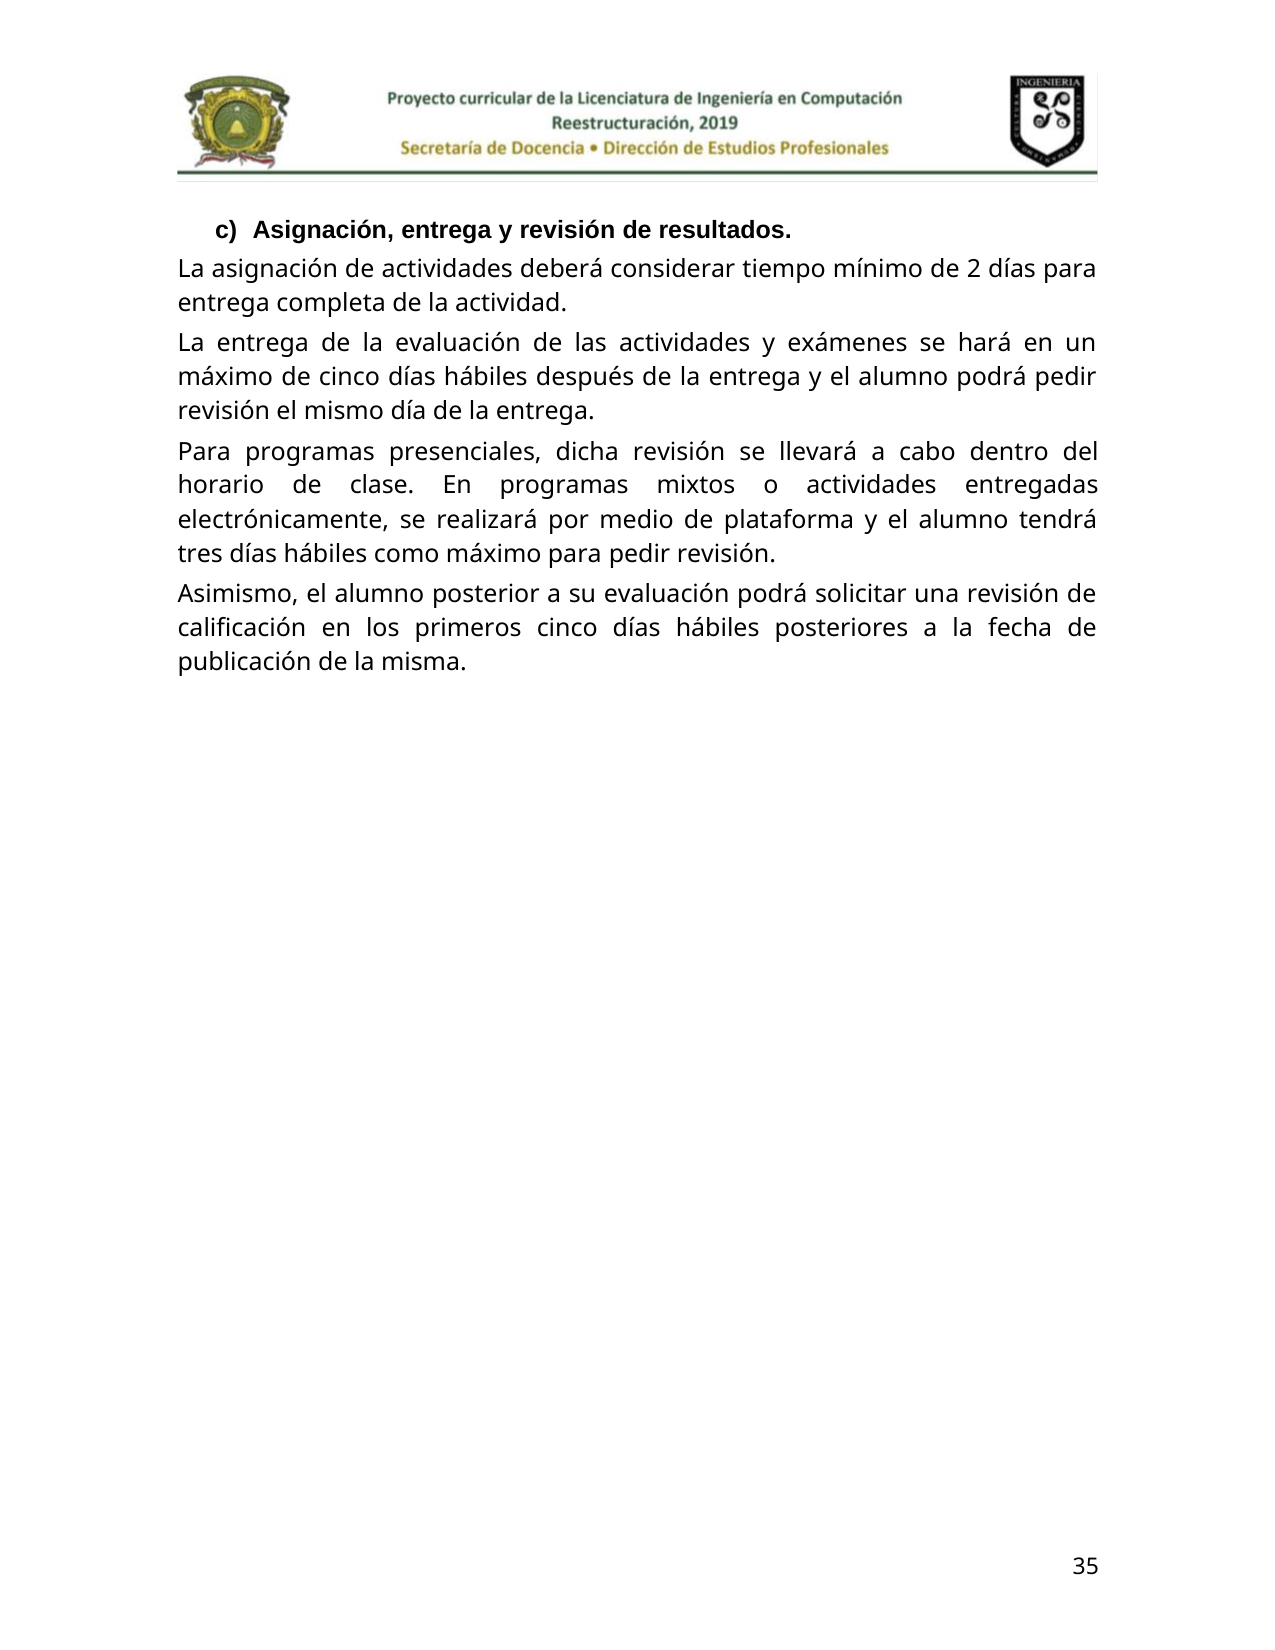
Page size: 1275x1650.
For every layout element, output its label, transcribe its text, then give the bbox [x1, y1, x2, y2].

picture [177, 73, 1098, 182]
text Para programas presenciales, dicha revisión se llevará a cabo dentro del horario de clase. En programas mixtos o actividades entregadas electrónicamente, se realizará por medio de plataforma y el alumno tendrá tres días hábiles como máximo para pedir revisión. [177, 433, 1098, 569]
text La entrega de la evaluación de las actividades y exámenes se hará en un máximo de cinco días hábiles después de la entrega y el alumno podrá pedir revisión el mismo día de la entrega. [177, 325, 1097, 427]
subtitle Asignación, entrega y revisión de resultados. [215, 215, 1110, 244]
text La asignación de actividades deberá considerar tiempo mínimo de 2 días para entrega completa de la actividad. [177, 250, 1098, 318]
text Asimismo, el alumno posterior a su evaluación podrá solicitar una revisión de calificación en los primeros cinco días hábiles posteriores a la fecha de publicación de la misma. [177, 576, 1098, 678]
